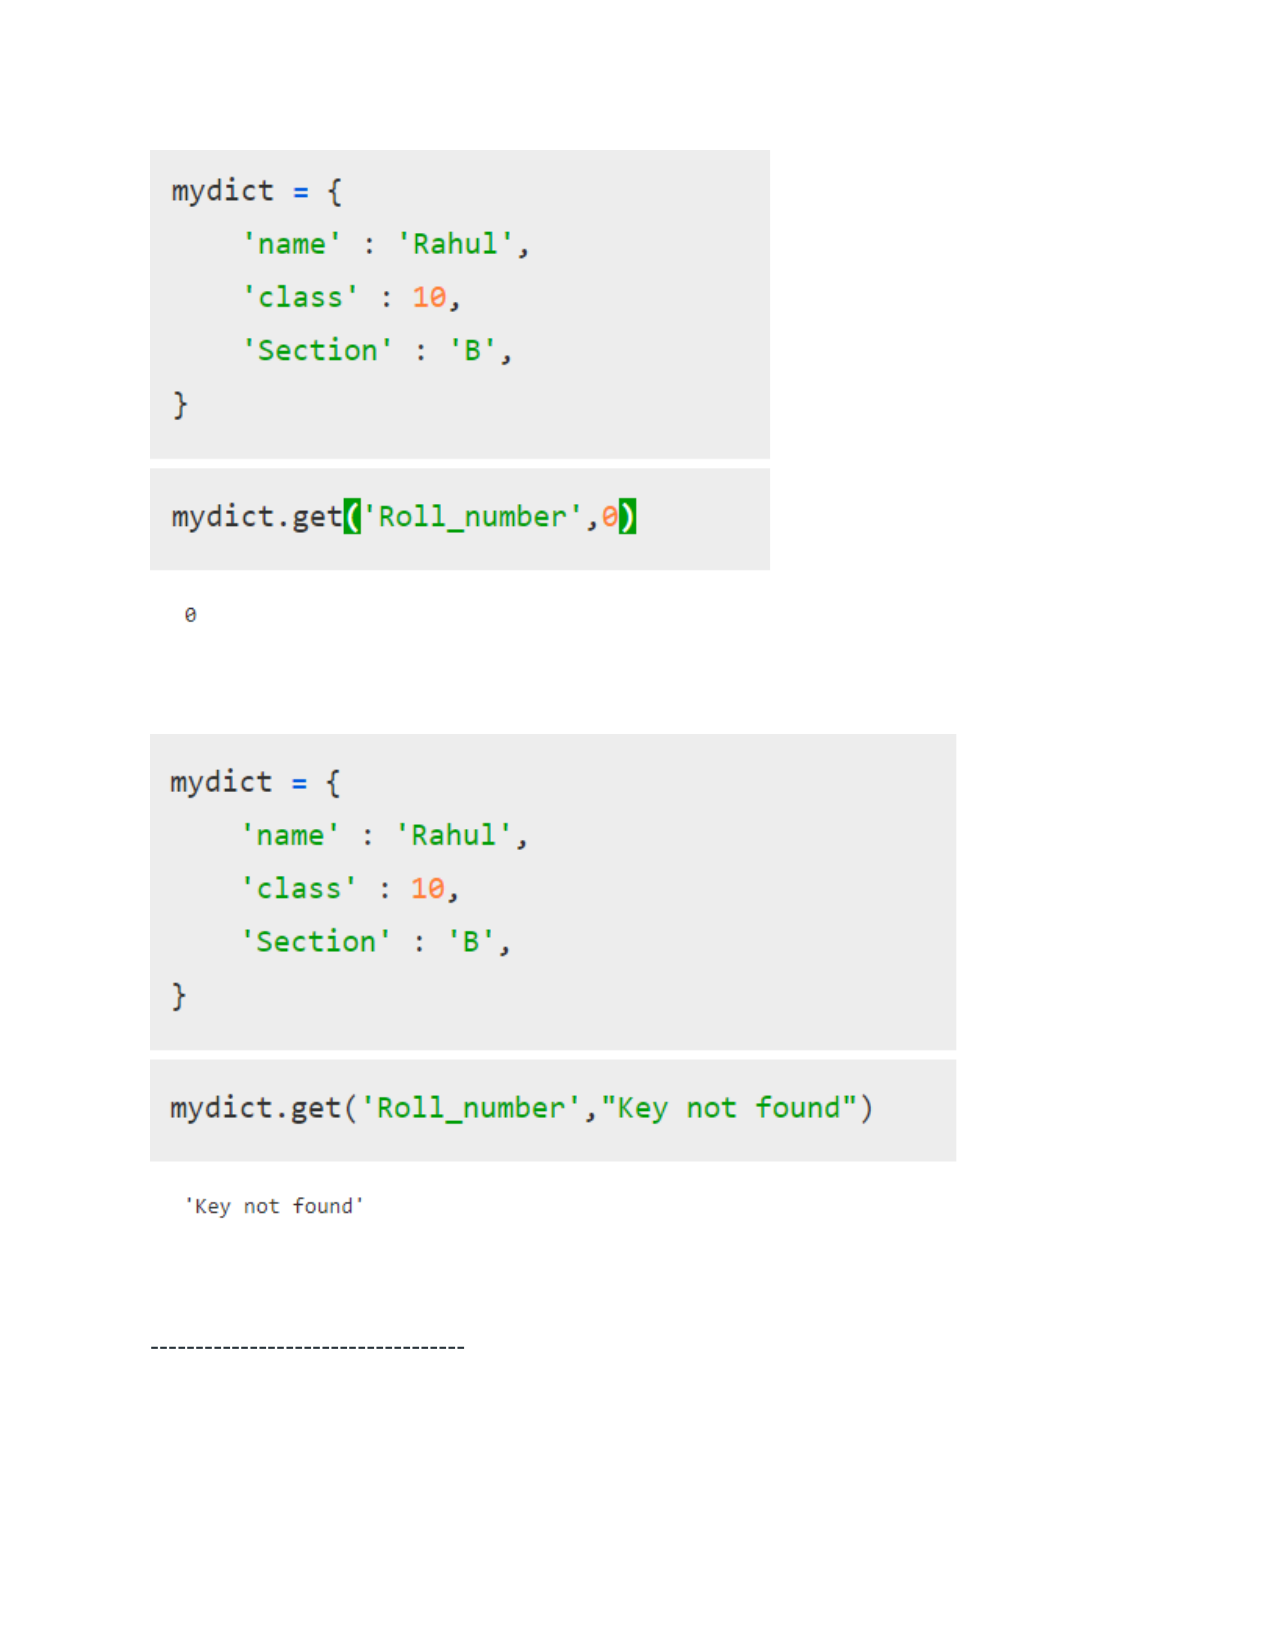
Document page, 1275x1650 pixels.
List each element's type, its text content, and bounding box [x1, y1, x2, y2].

picture [150, 150, 771, 655]
picture [150, 734, 957, 1251]
text ----------------------------------- [150, 1330, 1125, 1361]
